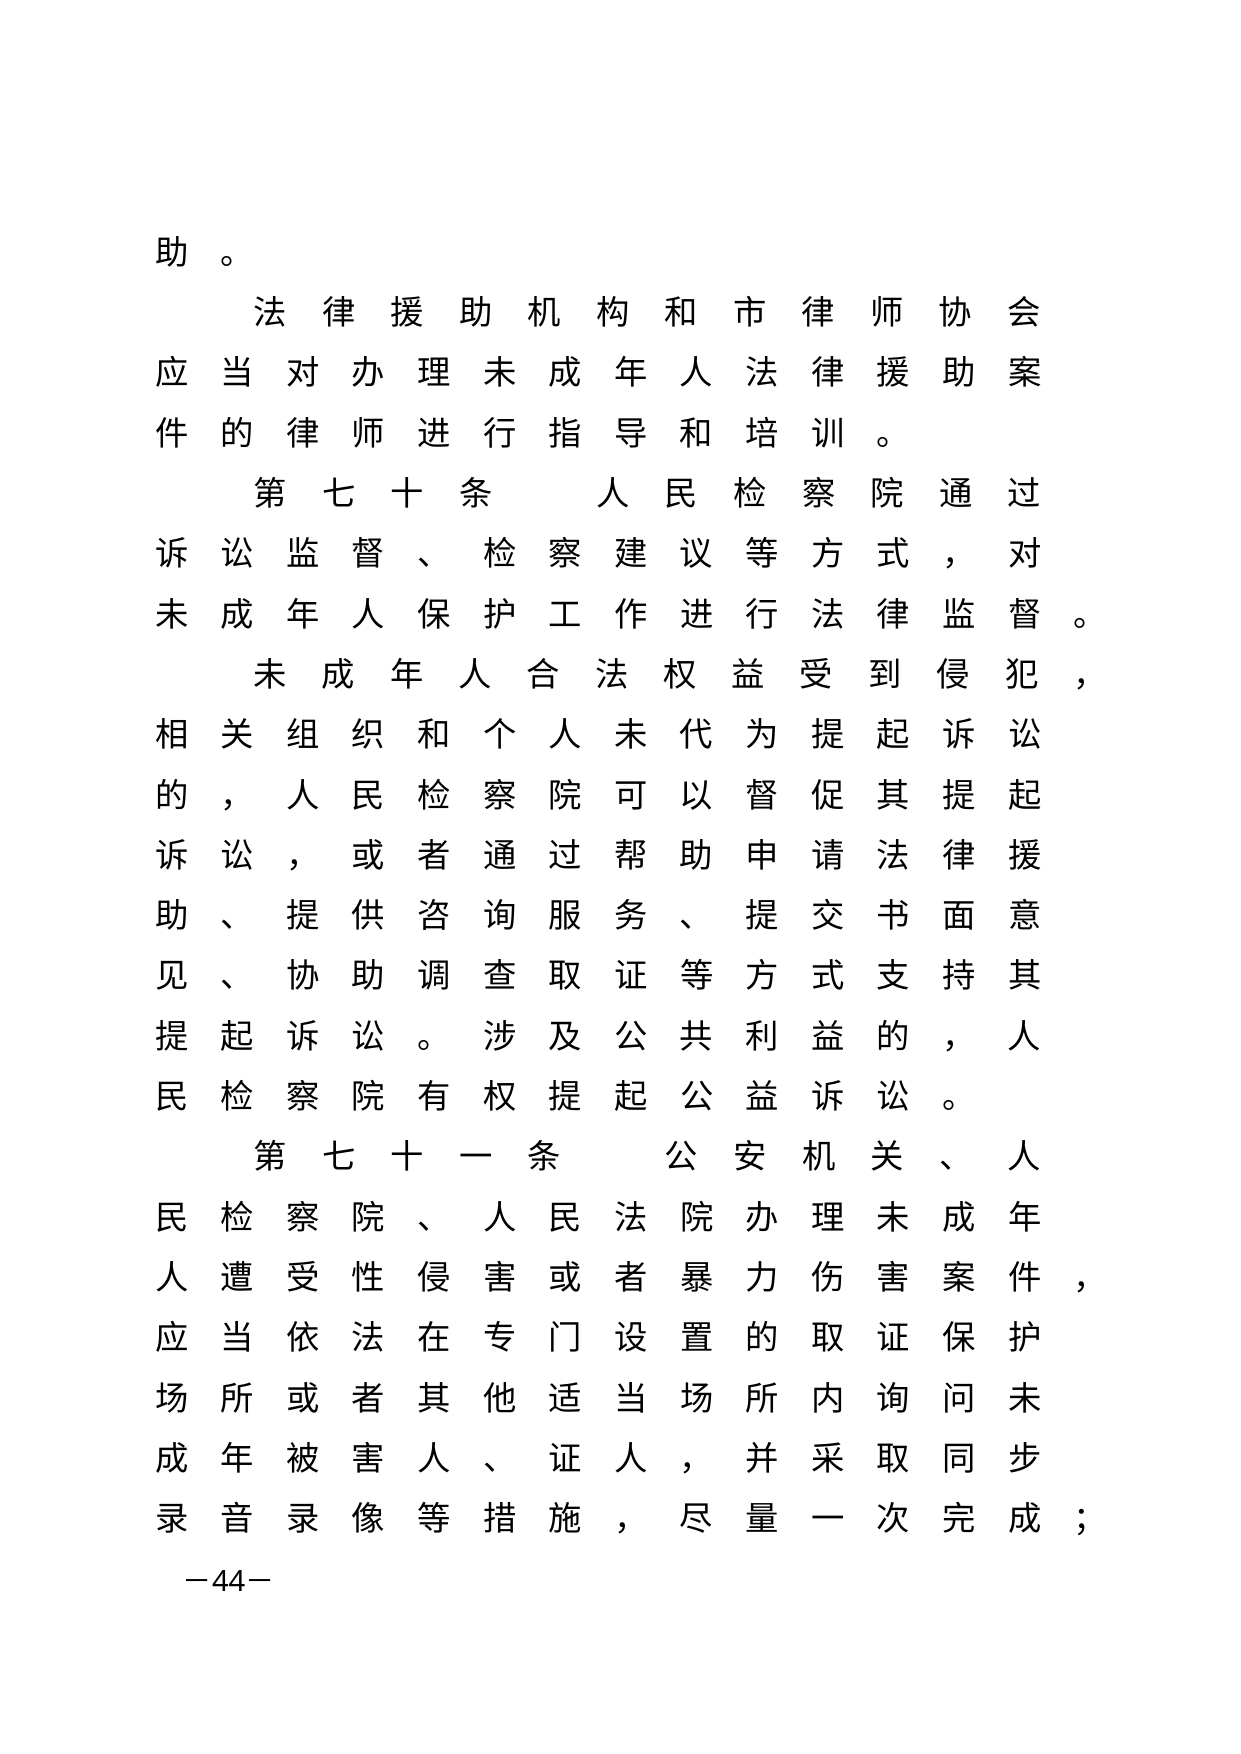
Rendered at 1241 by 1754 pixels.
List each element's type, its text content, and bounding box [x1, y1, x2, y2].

text 法律援助机构应当建立专门办理未成年人案件的法律援助律师库，指派熟悉未成年人身心特点的律师为未成年人提供法律援助。 [155, 219, 1073, 280]
text 未成年人合法权益受到侵犯，相关组织和个人未代为提起诉讼的，人民检察院可以督促其提起诉讼，或者通过帮助申请法律援助、提供咨询服务、提交书面意见、协助调查取证等方式支持其提起诉讼。涉及公共利益的，人民检察院有权提起公益诉讼。 [155, 642, 1073, 1124]
text 第七十一条 公安机关、人民检察院、人民法院办理未成年人遭受性侵害或者暴力伤害案件，应当依法在专门设置的取证保护场所或者其他适当场所内询问未成年被害人、证人，并采取同步录音录像等措施，尽量一次完成；未成年被害人、证人是女性的，应当由女性工作人员进行。 [155, 1124, 1073, 1546]
text 法律援助机构和市律师协会应当对办理未成年人法律援助案件的律师进行指导和培训。 [155, 280, 1073, 461]
text 第七十条 人民检察院通过诉讼监督、检察建议等方式，对未成年人保护工作进行法律监督。 [155, 461, 1073, 642]
